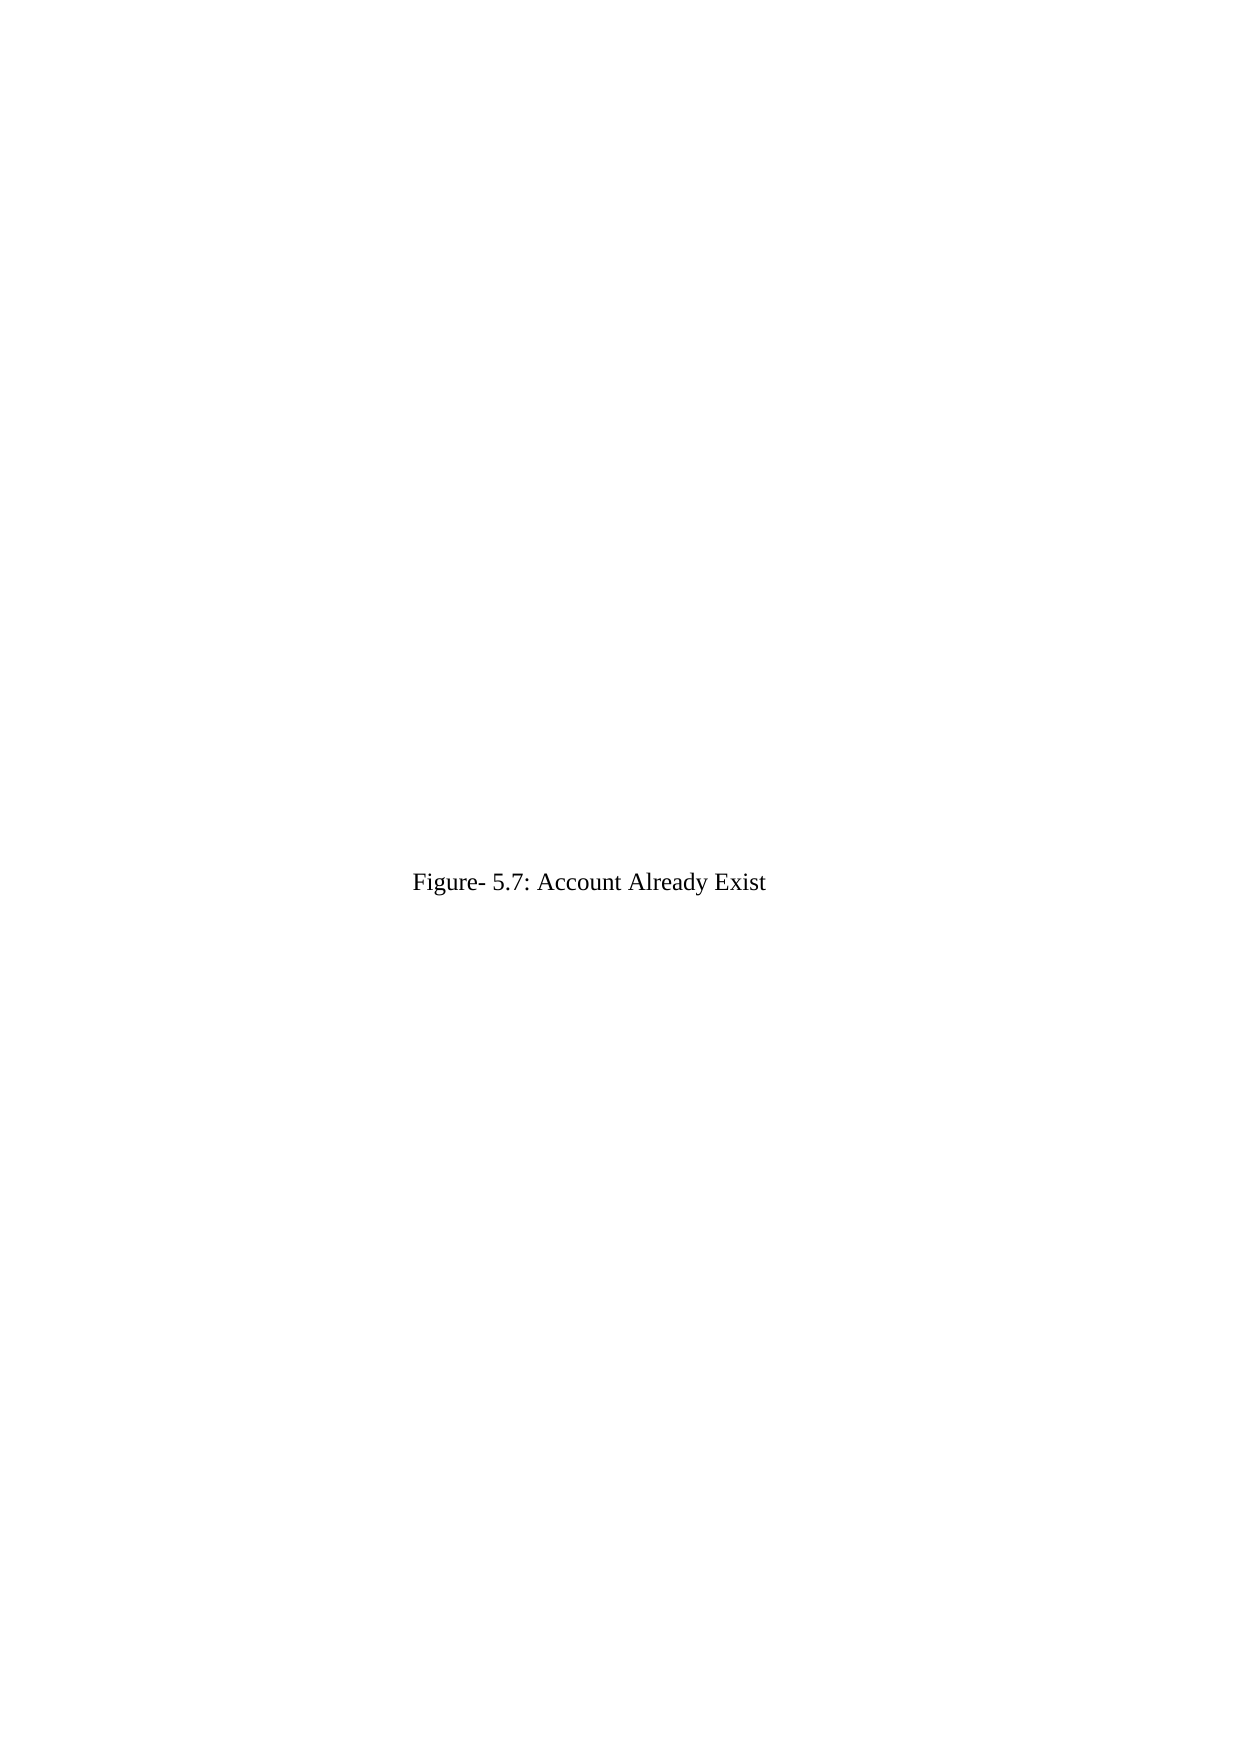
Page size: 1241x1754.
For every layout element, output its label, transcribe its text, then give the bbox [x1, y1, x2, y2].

text Figure- 5.7: Account Already Exist [337, 867, 1090, 896]
